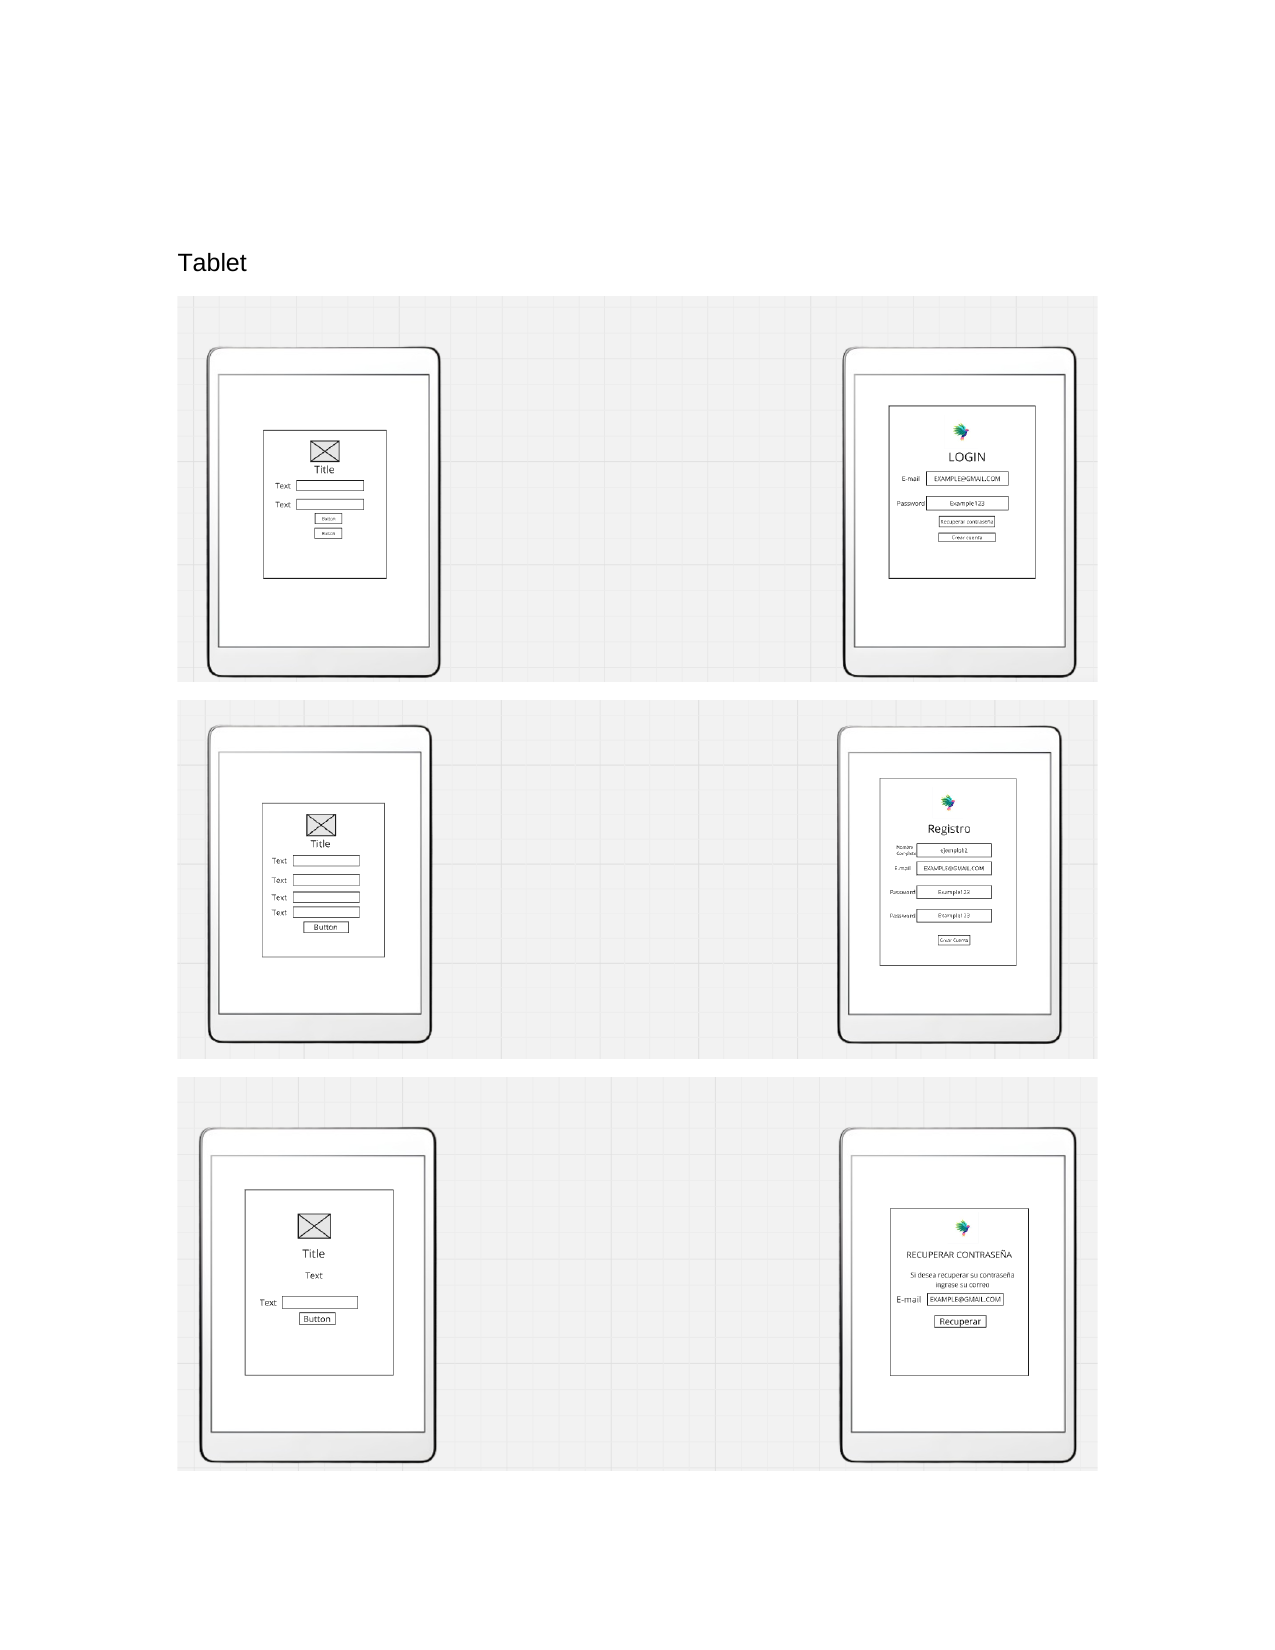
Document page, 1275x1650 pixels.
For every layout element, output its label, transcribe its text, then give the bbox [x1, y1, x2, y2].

picture [177, 700, 1098, 1059]
picture [177, 1077, 1098, 1471]
picture [177, 296, 1098, 682]
text Tablet [177, 248, 1098, 277]
